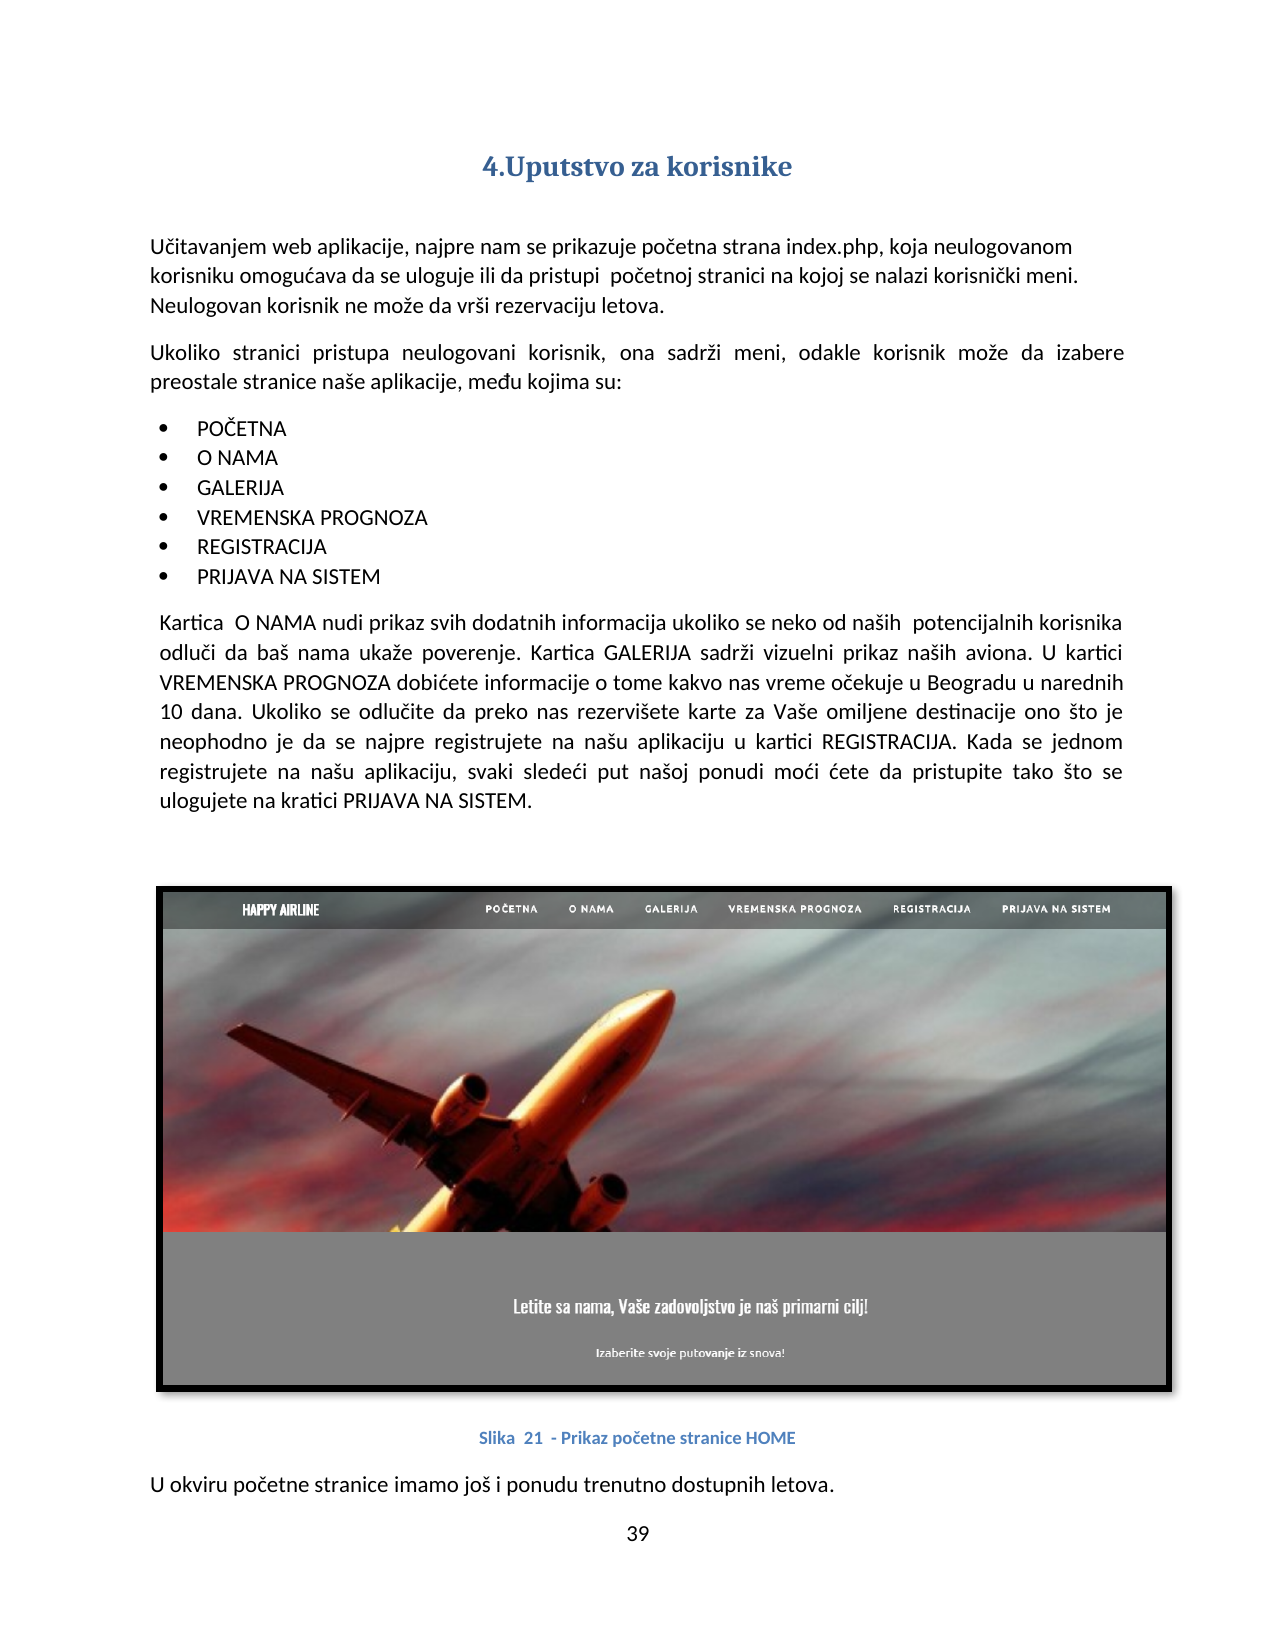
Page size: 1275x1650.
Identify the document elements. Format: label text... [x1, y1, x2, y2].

text Slika 21 - Prikaz početne stranice HOME [150, 1426, 1125, 1449]
list PRIJAVA NA SISTEM [159, 562, 1125, 590]
text U okviru početne stranice imamo još i ponudu trenutno dostupnih letova. [150, 1470, 1125, 1498]
text Ukoliko stranici pristupa neulogovani korisnik, ona sadrži meni, odakle korisnik može da izabere preostale stranice naše aplikacije, među kojima su: [150, 338, 1125, 395]
list VREMENSKA PROGNOZA [159, 503, 1125, 531]
list O NAMA [159, 443, 1125, 471]
list POČETNA [159, 414, 1125, 442]
text Učitavanjem web aplikacije, najpre nam se prikazuje početna strana index.php, koja neulogovanom korisniku omogućava da se uloguje ili da pristupi početnoj stranici na kojoj se nalazi korisnički meni. Neulogovan korisnik ne može da vrši rezervaciju letova. [150, 232, 1125, 319]
picture [163, 892, 1166, 1385]
list REGISTRACIJA [159, 532, 1125, 560]
subtitle 4.Uputstvo za korisnike [150, 150, 1125, 183]
text Kartica O NAMA nudi prikaz svih dodatnih informacija ukoliko se neko od naših potencijalnih korisnika odluči da baš nama ukaže poverenje. Kartica GALERIJA sadrži vizuelni prikaz naših aviona. U kartici VREMENSKA PROGNOZA dobićete informacije o tome kakvo nas vreme očekuje u Beogradu u narednih 10 dana. Ukoliko se odlučite da preko nas rezervišete karte za Vaše omiljene destinacije ono što je neophodno je da se najpre registrujete na našu aplikaciju u kartici REGISTRACIJA. Kada se jednom registrujete na našu aplikaciju, svaki sledeći put našoj ponudi moći ćete da pristupite tako što se ulogujete na kratici PRIJAVA NA SISTEM. [159, 608, 1125, 814]
list GALERIJA [159, 473, 1125, 501]
